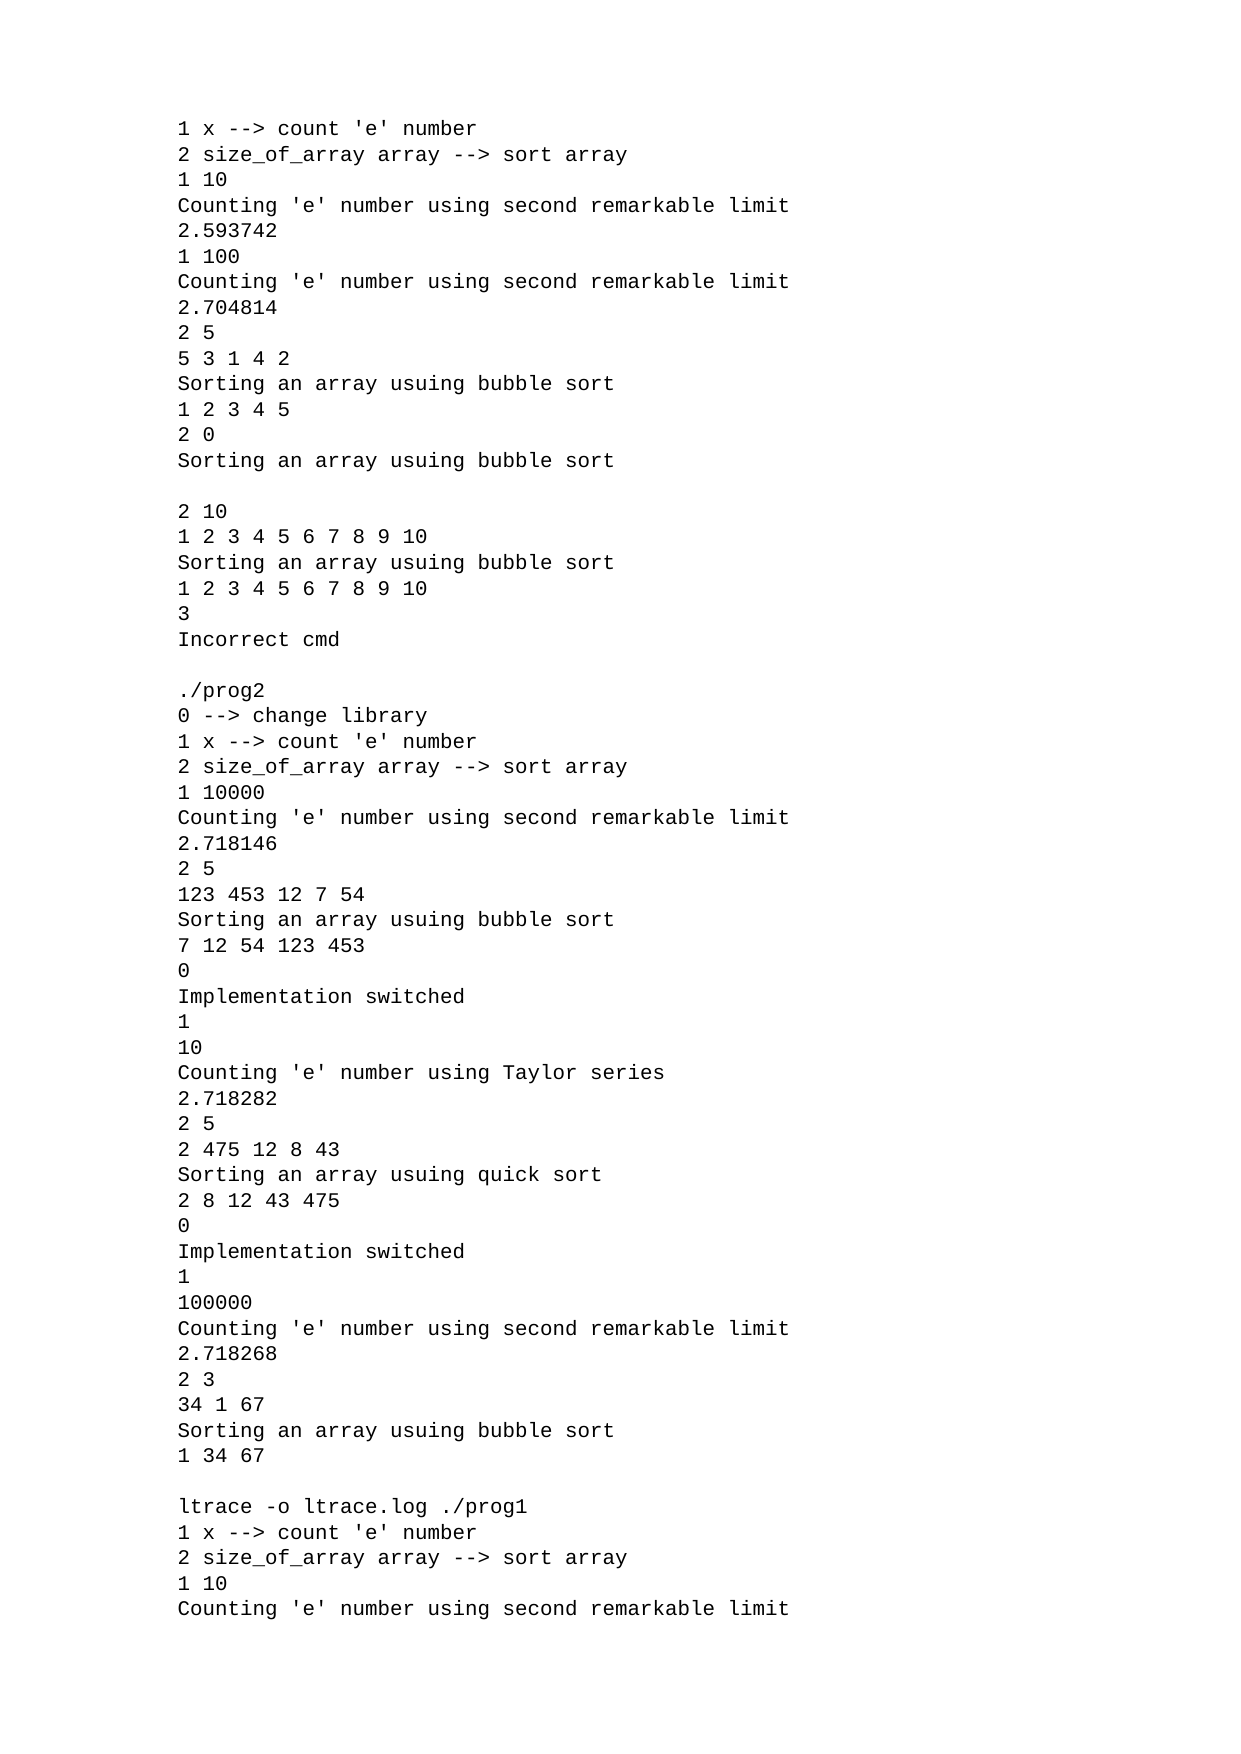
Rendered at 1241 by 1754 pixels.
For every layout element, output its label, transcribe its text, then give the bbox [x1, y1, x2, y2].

text 5 3 1 4 2 [177, 348, 1152, 371]
text 10 [177, 1037, 1152, 1061]
text 1 [177, 1011, 1152, 1035]
text Counting 'e' number using second remarkable limit [177, 1318, 1152, 1341]
text 1 10000 [177, 782, 1152, 805]
text 1 10 [177, 169, 1152, 193]
text 2.718146 [177, 833, 1152, 856]
text Sorting an array usuing bubble sort [177, 909, 1152, 933]
text 2.704814 [177, 297, 1152, 320]
text 2 5 [177, 322, 1152, 346]
text 2.718268 [177, 1343, 1152, 1367]
text Implementation switched [177, 1241, 1152, 1265]
text 2.593742 [177, 220, 1152, 244]
text Sorting an array usuing bubble sort [177, 450, 1152, 473]
text 1 2 3 4 5 6 7 8 9 10 [177, 526, 1152, 550]
text 123 453 12 7 54 [177, 884, 1152, 907]
text 2 0 [177, 424, 1152, 448]
text 2 8 12 43 475 [177, 1190, 1152, 1214]
text Counting 'e' number using second remarkable limit [177, 1598, 1152, 1622]
text 3 [177, 603, 1152, 627]
text Counting 'e' number using Taylor series [177, 1062, 1152, 1086]
text 1 100 [177, 246, 1152, 269]
text 1 2 3 4 5 6 7 8 9 10 [177, 577, 1152, 601]
text Incorrect cmd [177, 628, 1152, 652]
text 1 34 67 [177, 1445, 1152, 1469]
text 2 3 [177, 1369, 1152, 1392]
text Sorting an array usuing quick sort [177, 1164, 1152, 1188]
text Counting 'e' number using second remarkable limit [177, 271, 1152, 295]
text 2 size_of_array array --> sort array [177, 144, 1152, 167]
text 34 1 67 [177, 1394, 1152, 1418]
text ./prog2 [177, 679, 1152, 703]
text 2 5 [177, 858, 1152, 882]
text 2 5 [177, 1113, 1152, 1137]
text 2 10 [177, 501, 1152, 524]
text 2.718282 [177, 1088, 1152, 1112]
text 2 475 12 8 43 [177, 1139, 1152, 1163]
text 0 [177, 1216, 1152, 1239]
text Counting 'e' number using second remarkable limit [177, 807, 1152, 831]
text Counting 'e' number using second remarkable limit [177, 195, 1152, 218]
text 1 [177, 1267, 1152, 1290]
text 0 --> change library [177, 705, 1152, 729]
text Sorting an array usuing bubble sort [177, 552, 1152, 576]
text 7 12 54 123 453 [177, 935, 1152, 958]
text 1 10 [177, 1573, 1152, 1596]
text 2 size_of_array array --> sort array [177, 756, 1152, 780]
text 1 x --> count 'e' number [177, 118, 1152, 142]
text ltrace -o ltrace.log ./prog1 [177, 1496, 1152, 1520]
text 1 x --> count 'e' number [177, 1522, 1152, 1545]
text 1 2 3 4 5 [177, 399, 1152, 422]
text 2 size_of_array array --> sort array [177, 1547, 1152, 1571]
text Sorting an array usuing bubble sort [177, 1420, 1152, 1443]
text 1 x --> count 'e' number [177, 731, 1152, 754]
text Sorting an array usuing bubble sort [177, 373, 1152, 397]
text 0 [177, 960, 1152, 984]
text Implementation switched [177, 986, 1152, 1009]
text 100000 [177, 1292, 1152, 1316]
